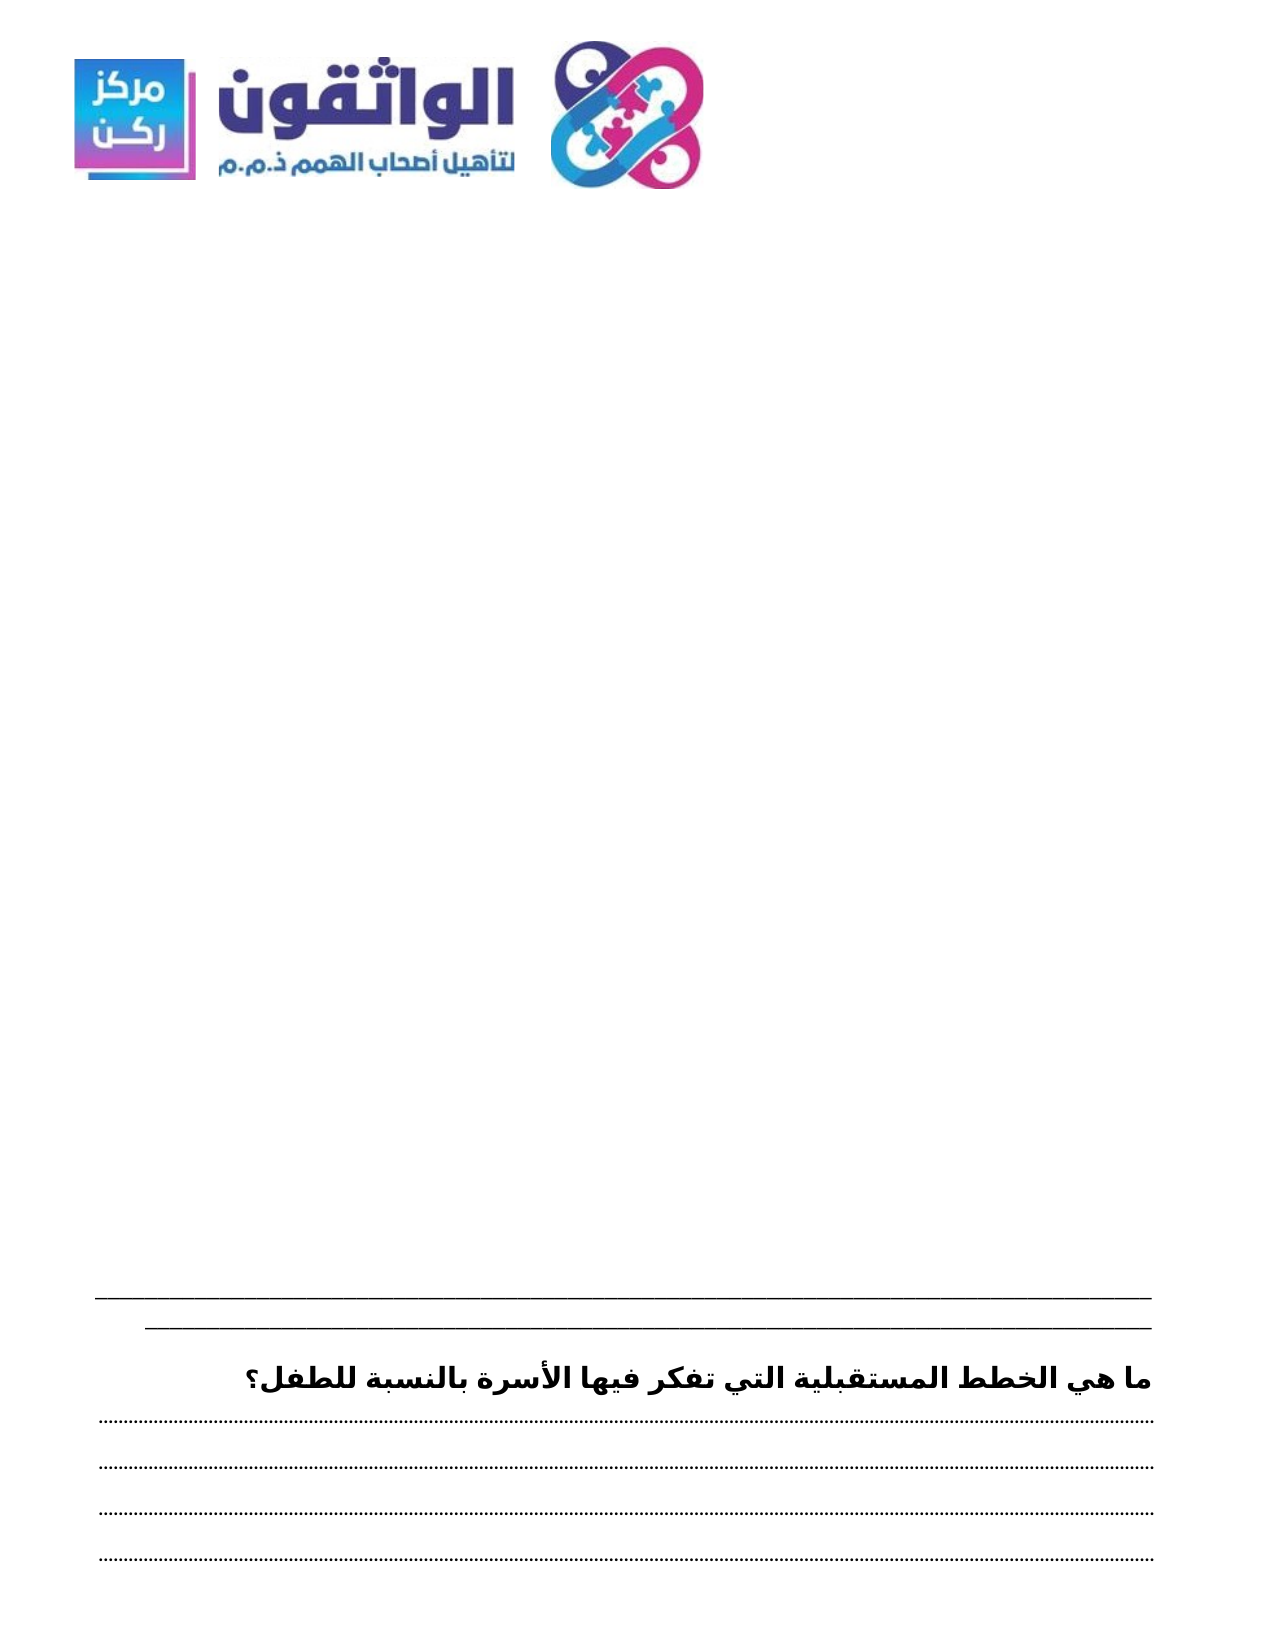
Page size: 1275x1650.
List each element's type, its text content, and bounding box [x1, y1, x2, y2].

text ما هي الخطط المستقبلية التي تفكر فيها الأسرة بالنسبة للطفل؟ [94, 1362, 1153, 1400]
picture [74, 59, 196, 180]
text توقعات الأسرة بالنسبة للطفل في المستقبل : ________________________________________________________________________________________________________________________________________________________________________________________________________________________________________________________________________________________________________________________________________________ [94, 1272, 1153, 1333]
picture [218, 57, 515, 177]
text .......................................................................................................................................................................................................................................................................................................................................................................................................................................................................................................................................................................................................................................................................................................................................................................................................................................................................................................................................................................................................................................................................................................................................................................... [94, 1406, 1153, 1566]
picture [551, 41, 704, 189]
